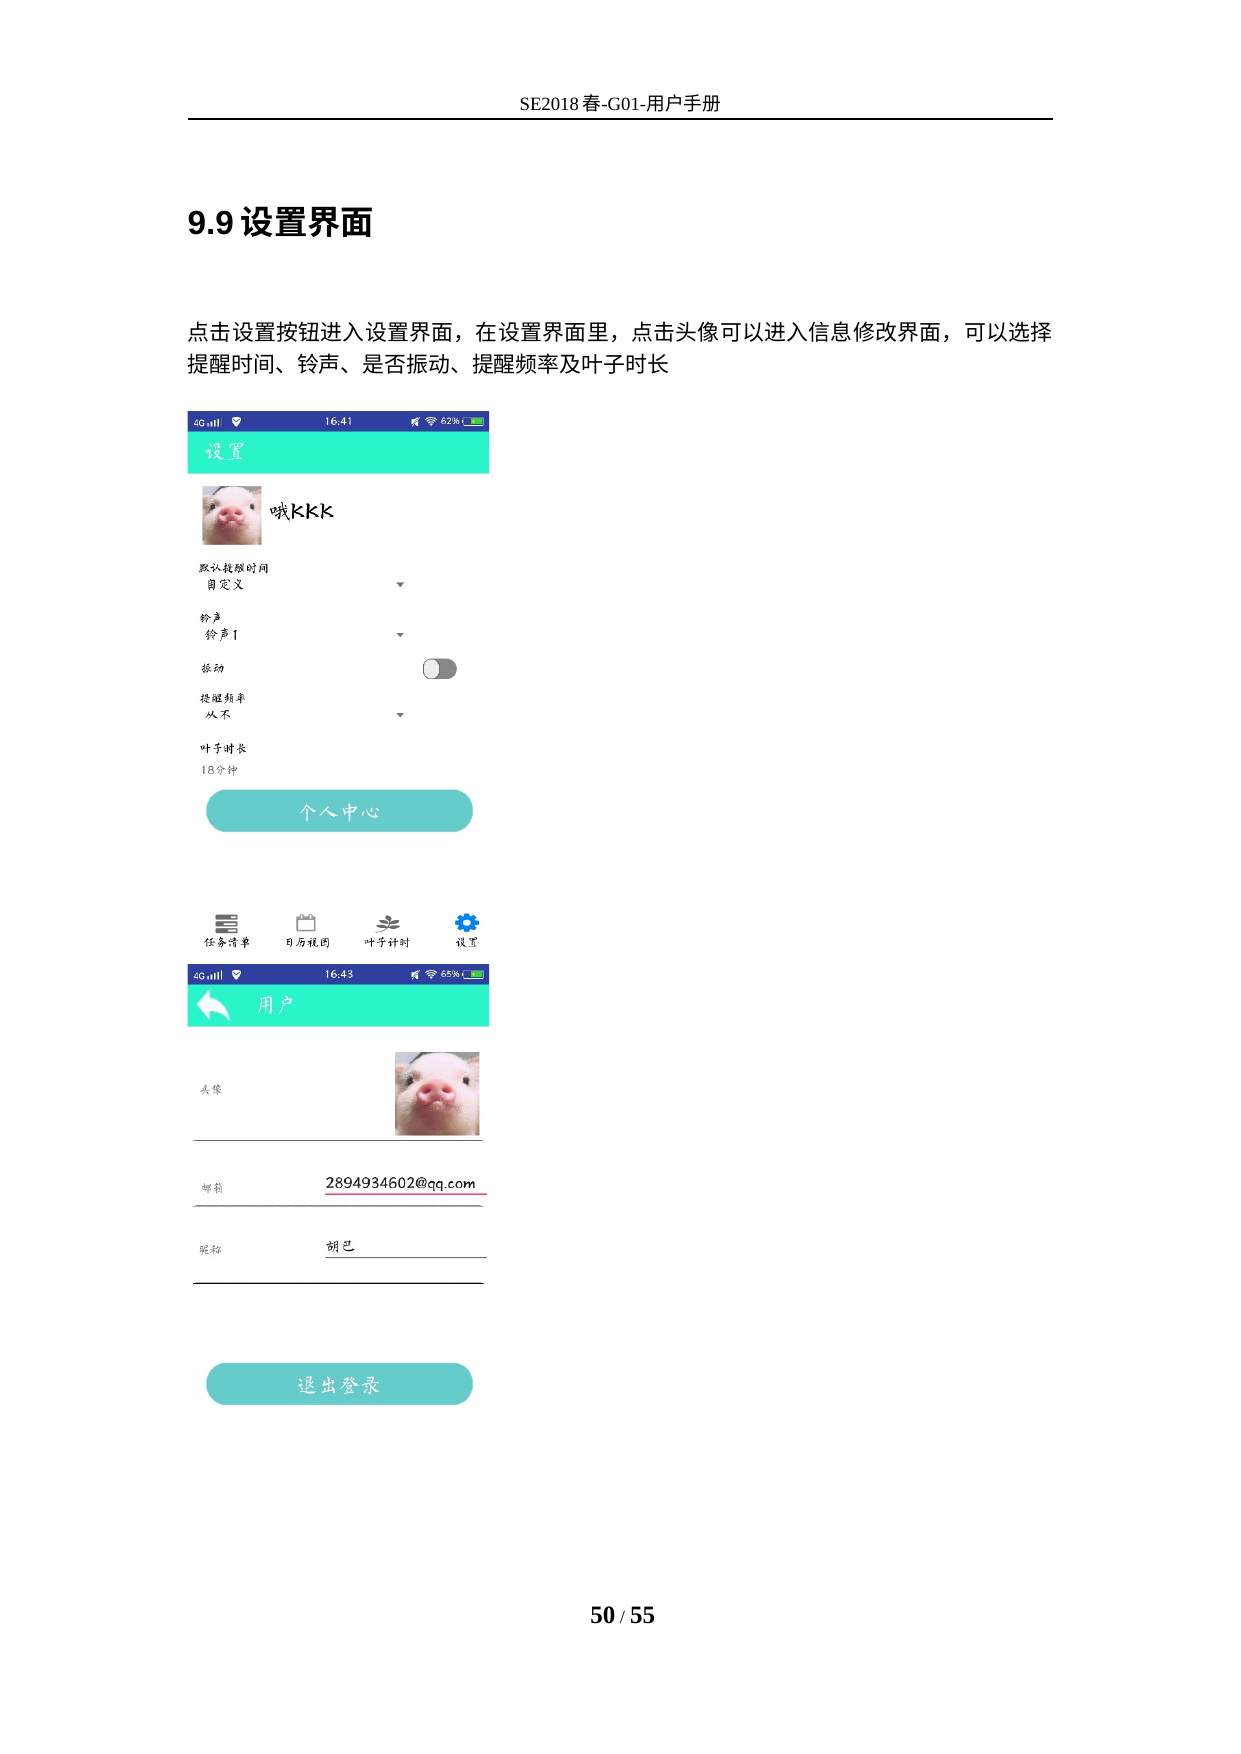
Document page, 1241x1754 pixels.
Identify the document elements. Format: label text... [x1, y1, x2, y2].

text 点击设置按钮进入设置界面，在设置界面里，点击头像可以进入信息修改界面，可以选择提醒时间、铃声、是否振动、提醒频率及叶子时长 [187, 314, 1053, 379]
picture [187, 964, 490, 1501]
picture [187, 411, 490, 949]
subtitle 9.9设置界面 [187, 187, 1053, 252]
